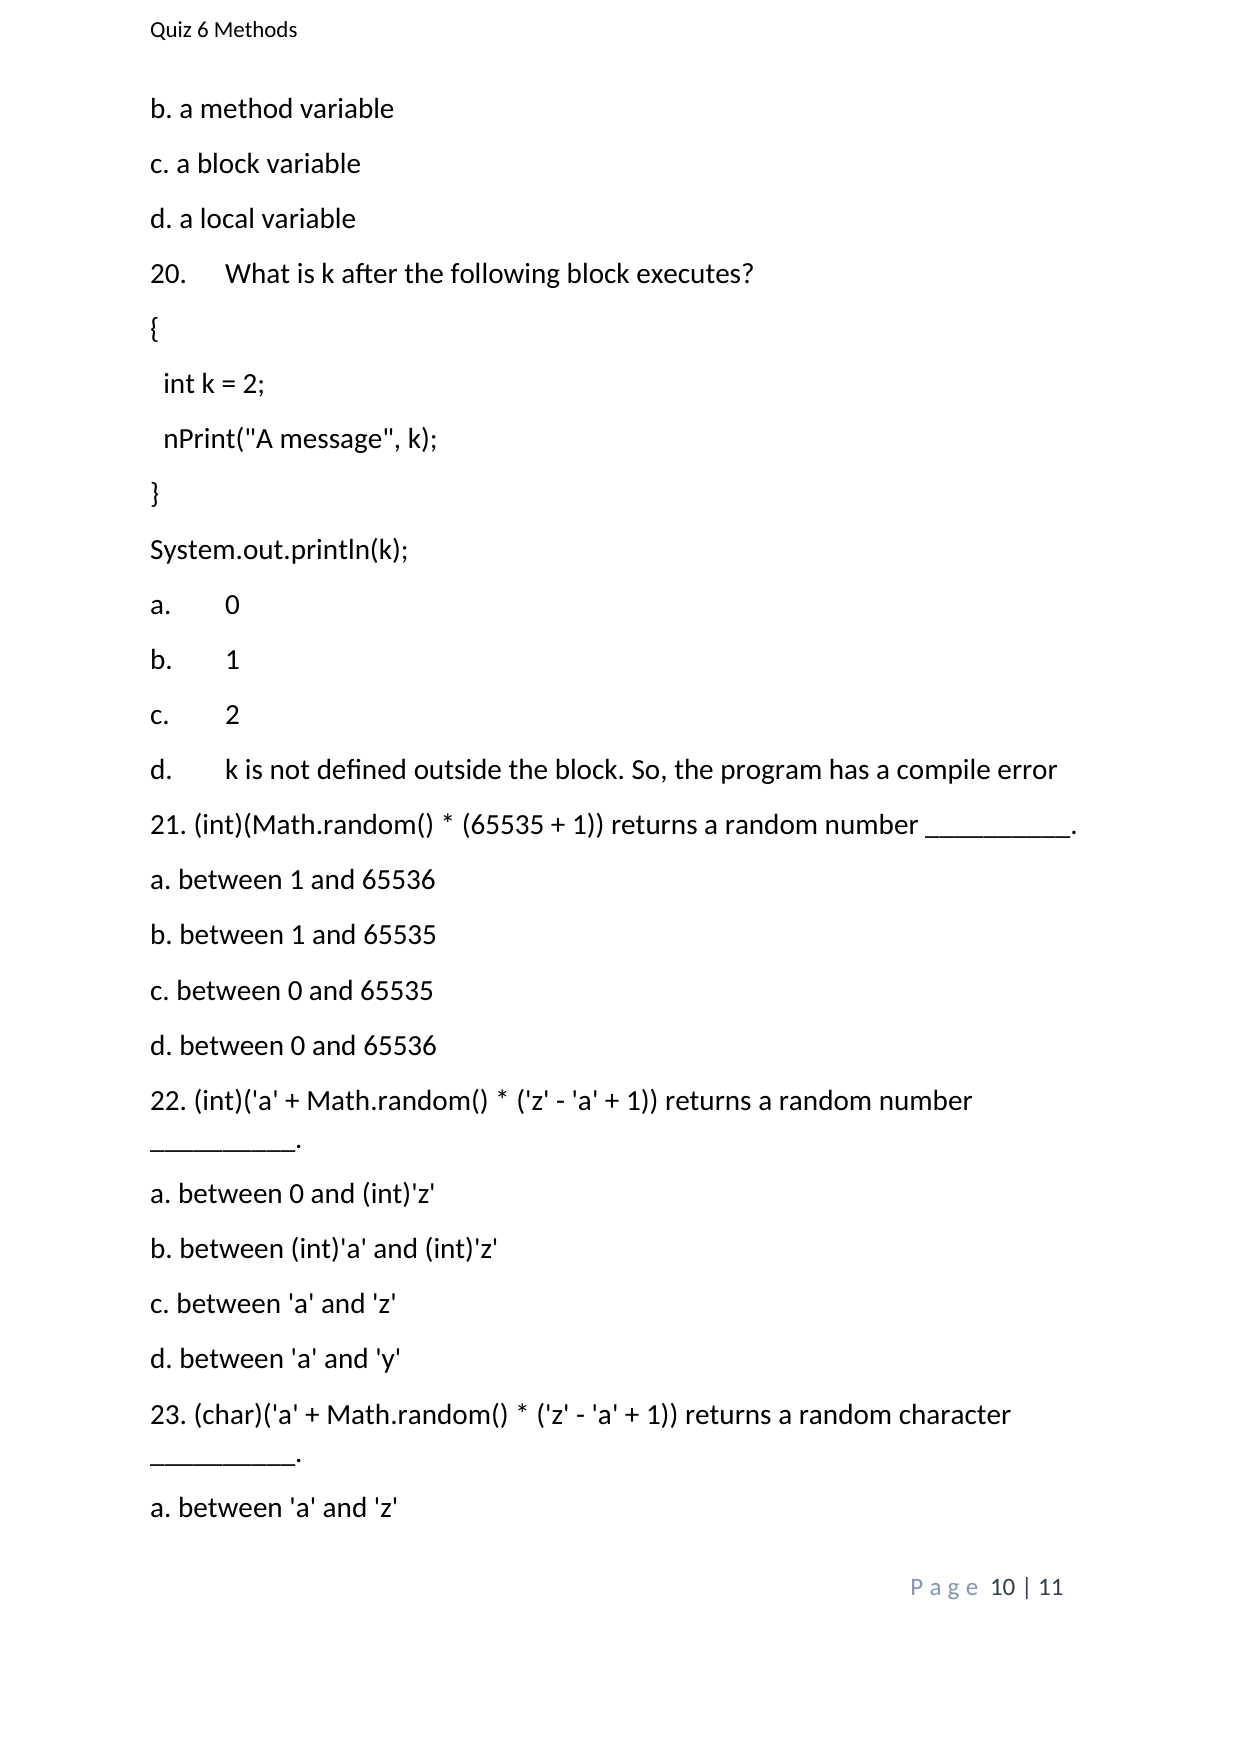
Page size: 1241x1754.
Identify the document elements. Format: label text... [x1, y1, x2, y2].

text b. between (int)'a' and (int)'z' [150, 1230, 1090, 1266]
text b. 1 [150, 641, 1090, 677]
text d. a local variable [150, 200, 1090, 236]
text d. between 0 and 65536 [150, 1027, 1090, 1062]
text c. between 0 and 65535 [150, 972, 1090, 1007]
text 22. (int)('a' + Math.random() * ('z' - 'a' + 1)) returns a random number __________. [150, 1082, 1090, 1156]
text } [150, 476, 1090, 511]
text nPrint("A message", k); [150, 421, 1090, 456]
text int k = 2; [150, 365, 1090, 401]
text a. 0 [150, 586, 1090, 621]
text c. between 'a' and 'z' [150, 1286, 1090, 1321]
text a. between 1 and 65536 [150, 861, 1090, 897]
text b. between 1 and 65535 [150, 916, 1090, 952]
text System.out.println(k); [150, 531, 1090, 566]
text 23. (char)('a' + Math.random() * ('z' - 'a' + 1)) returns a random character __________. [150, 1396, 1090, 1470]
text b. a method variable [150, 90, 1090, 126]
text a. between 'a' and 'z' [150, 1489, 1090, 1525]
text a. between 0 and (int)'z' [150, 1175, 1090, 1211]
text d. between 'a' and 'y' [150, 1341, 1090, 1376]
text c. 2 [150, 696, 1090, 732]
text c. a block variable [150, 145, 1090, 181]
text 21. (int)(Math.random() * (65535 + 1)) returns a random number __________. [150, 806, 1090, 842]
text { [150, 310, 1090, 346]
text 20. What is k after the following block executes? [150, 255, 1090, 291]
text d. k is not defined outside the block. So, the program has a compile error [150, 751, 1090, 787]
